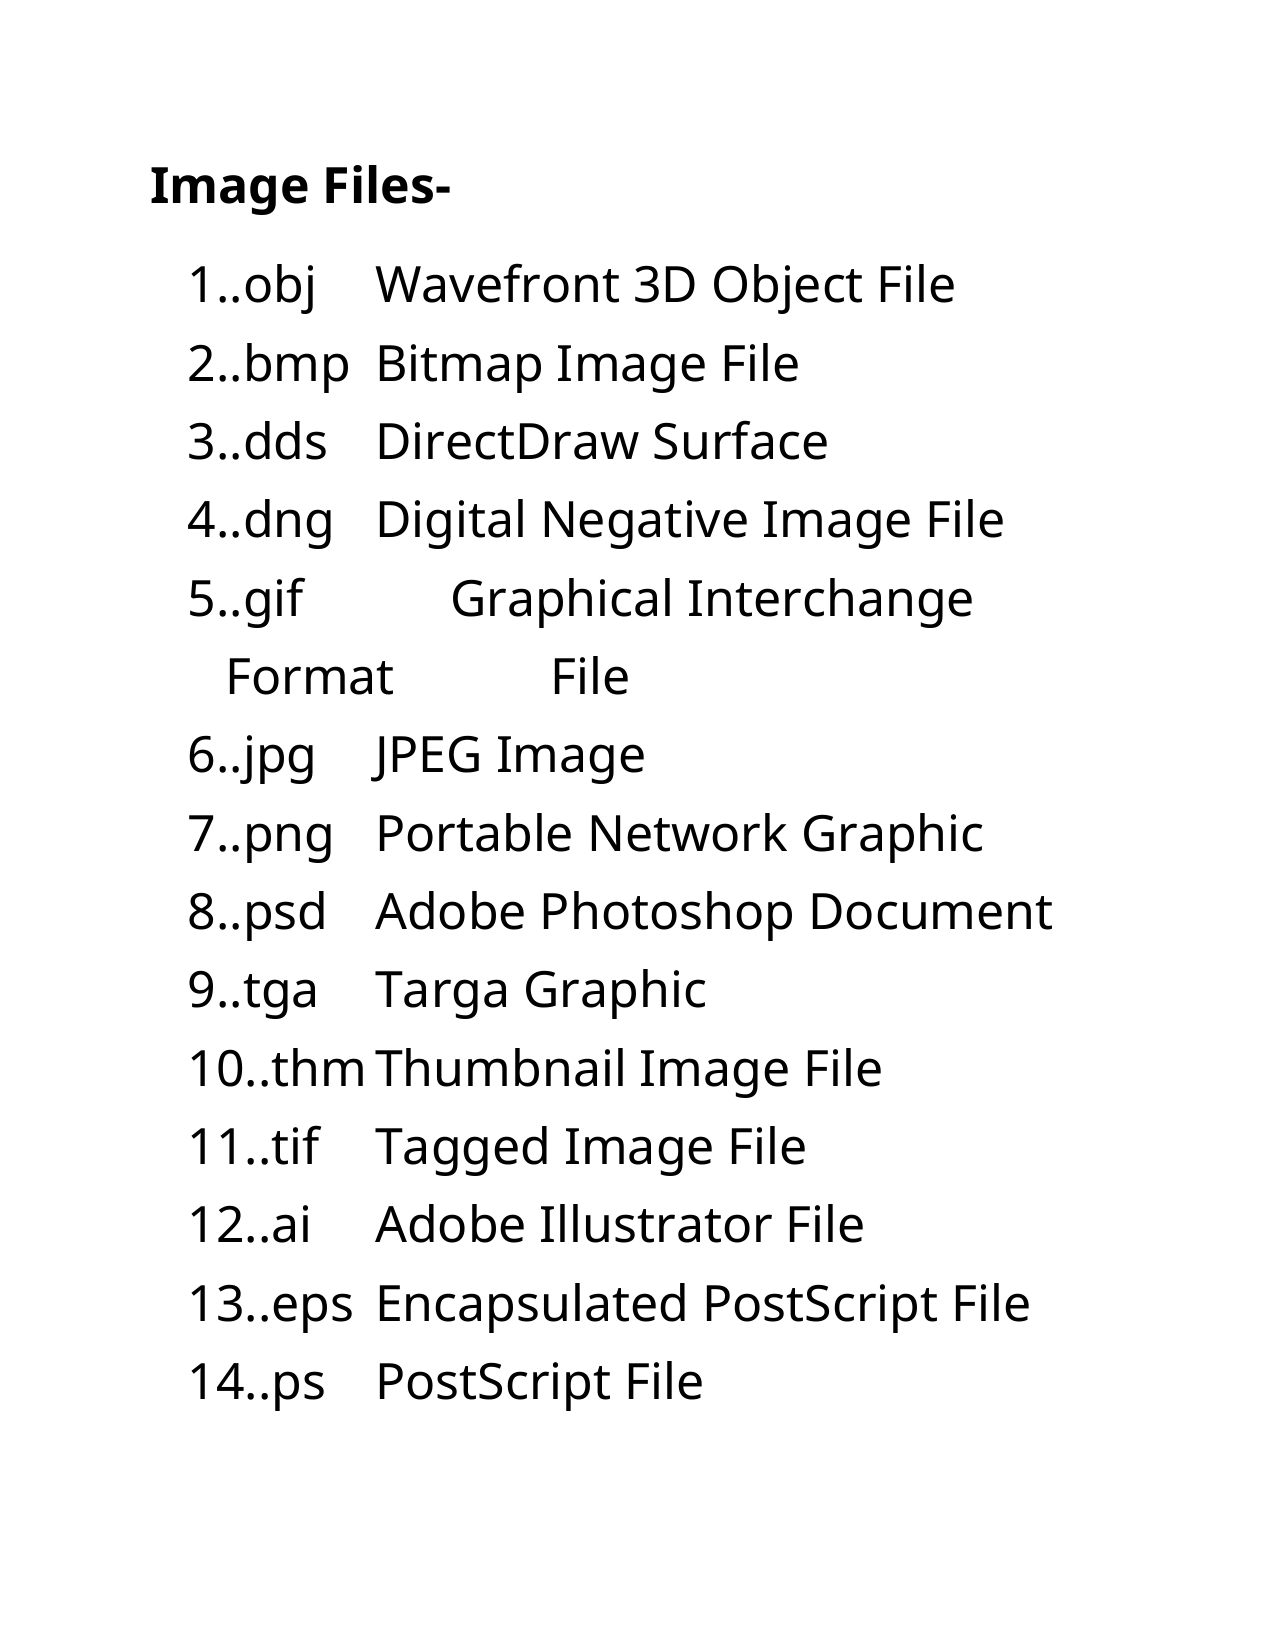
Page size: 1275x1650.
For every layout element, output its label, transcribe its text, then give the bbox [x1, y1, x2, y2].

list .tga Targa Graphic [187, 954, 1125, 1022]
list .tif Tagged Image File [187, 1111, 1125, 1179]
list .dng Digital Negative Image File [187, 484, 1125, 552]
list .dds DirectDraw Surface [187, 406, 1125, 474]
list .thm Thumbnail Image File [187, 1032, 1125, 1101]
list .eps Encapsulated PostScript File [187, 1267, 1125, 1336]
list .bmp Bitmap Image File [187, 327, 1125, 396]
list .ps PostScript File [187, 1346, 1125, 1414]
list .gif Graphical Interchange Format File [187, 562, 1125, 709]
list .jpg JPEG Image [187, 719, 1125, 787]
list .psd Adobe Photoshop Document [187, 876, 1125, 944]
list .png Portable Network Graphic [187, 797, 1125, 866]
list .ai Adobe Illustrator File [187, 1189, 1125, 1257]
list .obj Wavefront 3D Object File [187, 249, 1125, 317]
text Image Files- [150, 150, 1125, 218]
